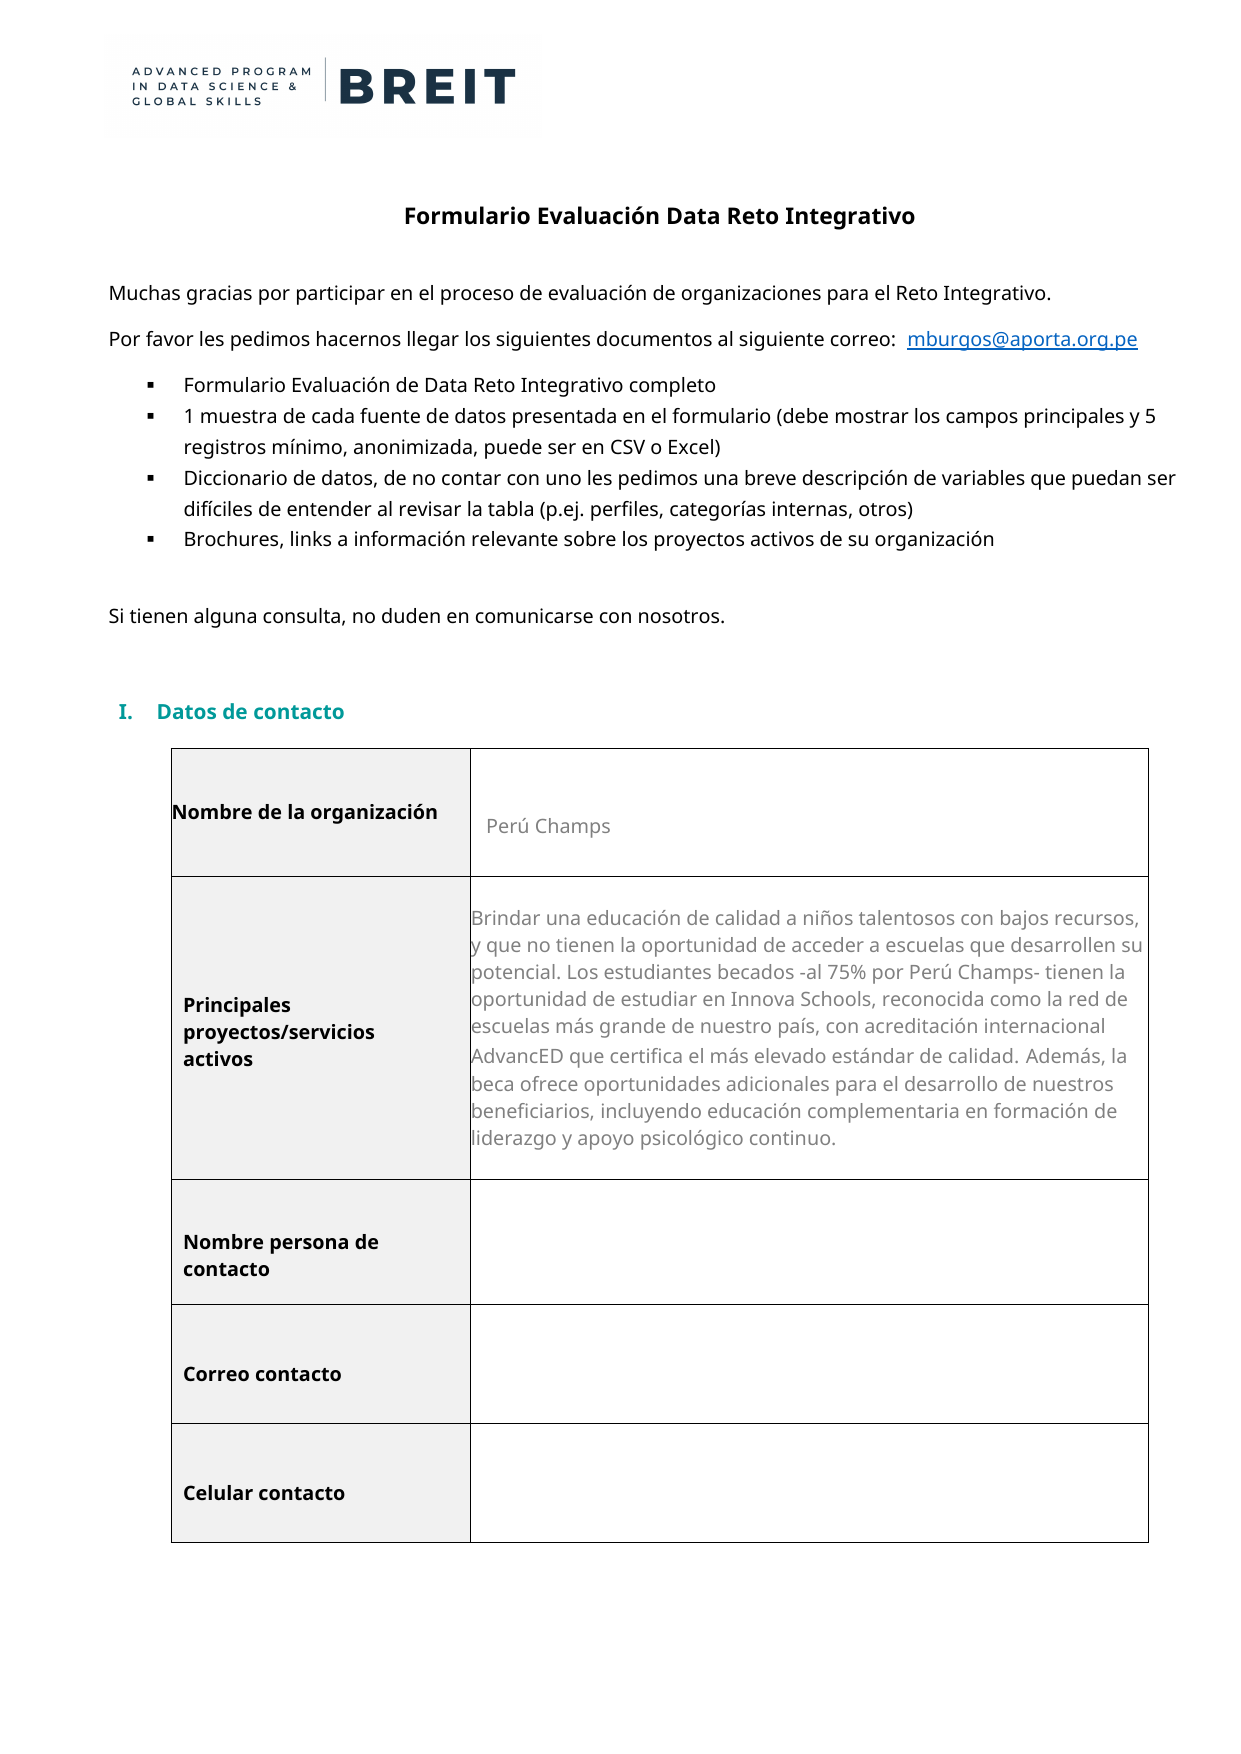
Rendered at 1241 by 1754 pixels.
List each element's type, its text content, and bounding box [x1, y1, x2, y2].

table_cell Correo contacto [172, 1305, 470, 1423]
table_cell Principales proyectos/servicios activos [172, 877, 470, 1179]
list Diccionario de datos, de no contar con uno les pedimos una breve descripción de variables que puedan ser difíciles de entender al revisar la tabla (p.ej. perfiles, categorías internas, otros) [146, 464, 1225, 522]
picture [103, 34, 543, 138]
table_cell Celular contacto [172, 1424, 470, 1542]
table_cell [471, 1424, 1148, 1542]
subtitle Datos de contacto [119, 697, 1211, 725]
table_cell [471, 1180, 1148, 1304]
table_cell [471, 1305, 1148, 1423]
list Formulario Evaluación de Data Reto Integrativo completo [146, 371, 1225, 398]
table_cell Brindar una educación de calidad a niños talentosos con bajos recursos, y que no tienen la oportunidad de acceder a escuelas que desarrollen su potencial. Los estudiantes becados -al 75% por Perú Champs- tienen la oportunidad de estudiar en Innova Schools, reconocida como la red de escuelas más grande de nuestro país, con acreditación internacional AdvancED que certifica el más elevado estándar de calidad. Además, la beca ofrece oportunidades adicionales para el desarrollo de nuestros beneficiarios, incluyendo educación complementaria en formación de liderazgo y apoyo psicológico continuo. [471, 877, 1148, 1179]
table_cell Nombre persona de contacto [172, 1180, 470, 1304]
table_header Nombre de la organización [172, 749, 470, 876]
text Muchas gracias por participar en el proceso de evaluación de organizaciones para el Reto Integrativo. [108, 279, 1240, 307]
list 1 muestra de cada fuente de datos presentada en el formulario (debe mostrar los campos principales y 5 registros mínimo, anonimizada, puede ser en CSV o Excel) [146, 402, 1225, 460]
list Brochures, links a información relevante sobre los proyectos activos de su organización [146, 526, 1225, 553]
text Si tienen alguna consulta, no duden en comunicarse con nosotros. [108, 602, 1211, 629]
text Formulario Evaluación Data Reto Integrativo [108, 200, 1211, 232]
text Por favor les pedimos hacernos llegar los siguientes documentos al siguiente correo: mburgos@aporta.org.pe [108, 325, 1240, 352]
table_header Perú Champs [471, 749, 1148, 876]
